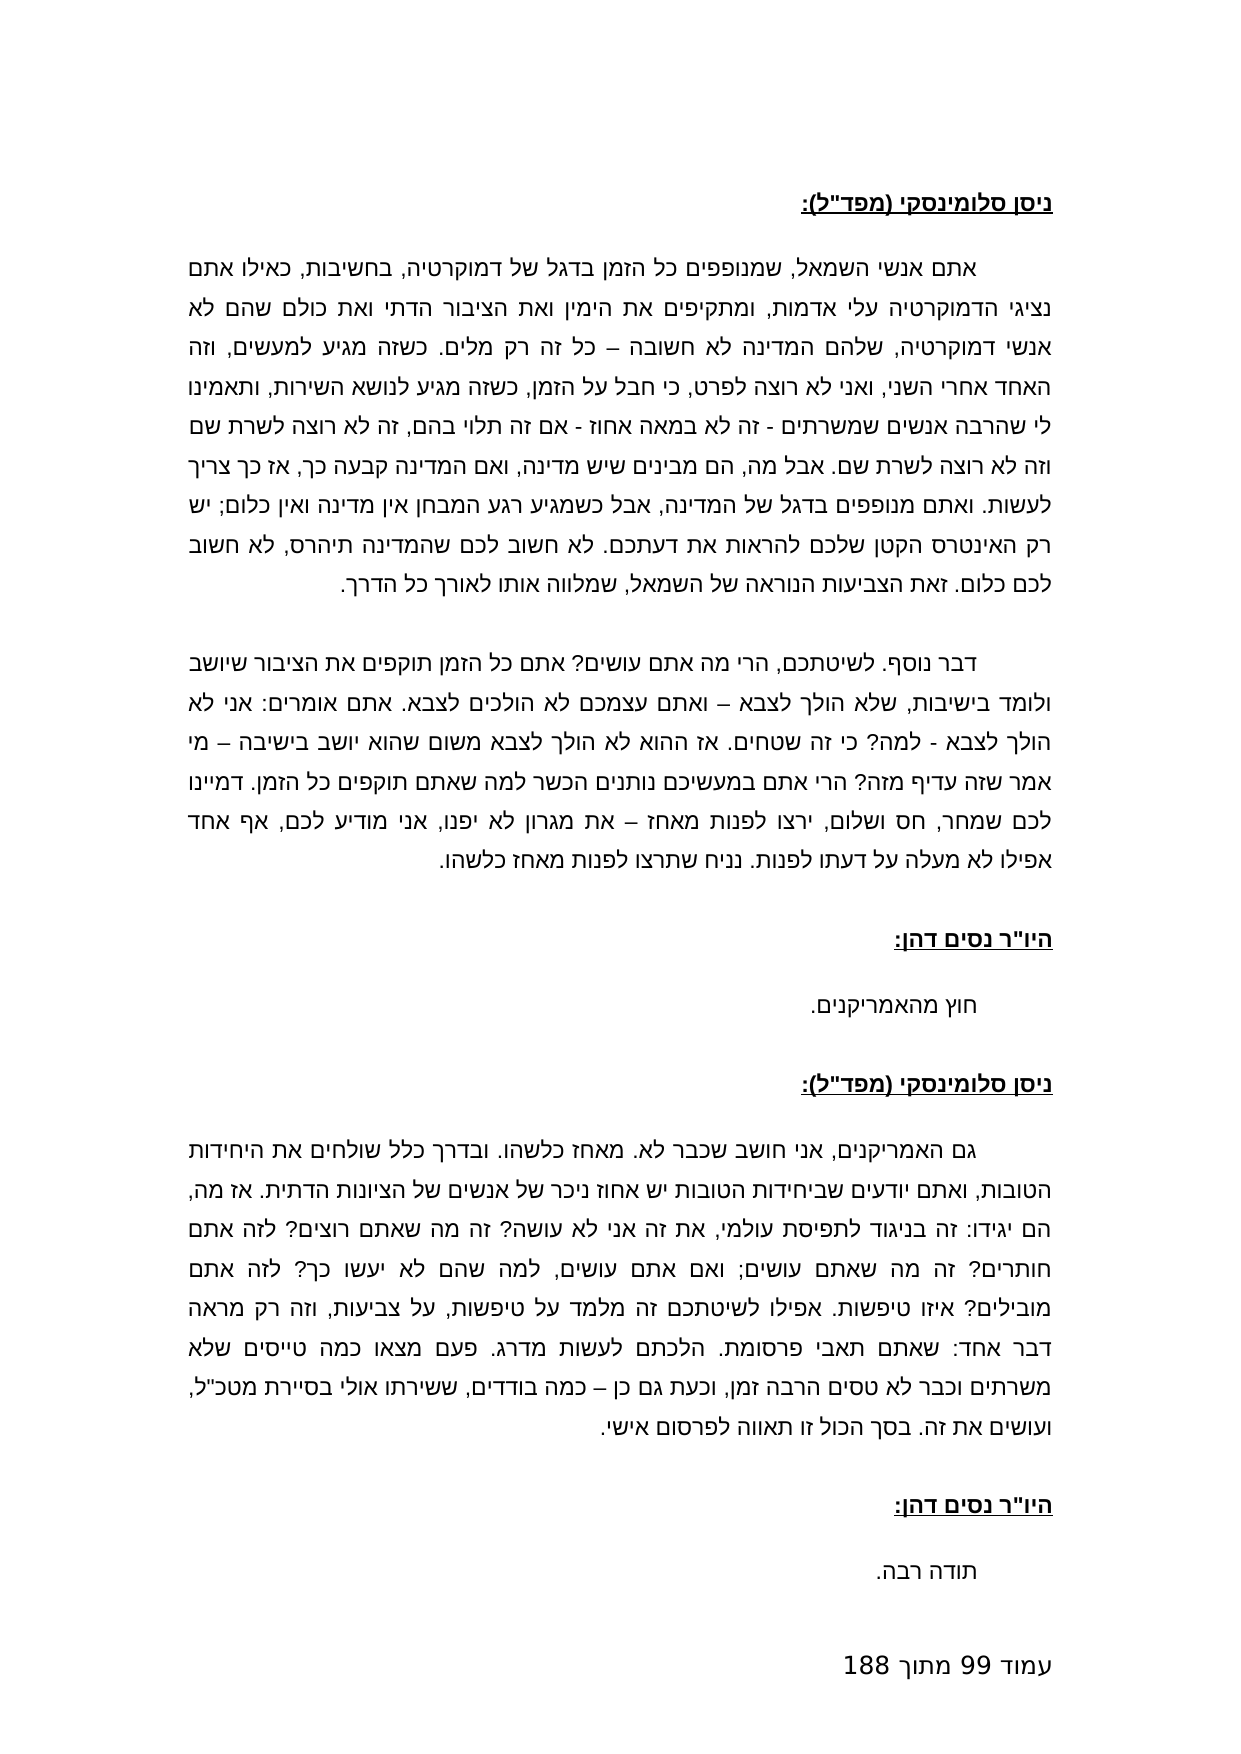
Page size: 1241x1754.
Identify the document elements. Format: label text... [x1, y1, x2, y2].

text אתם אנשי השמאל, שמנופפים כל הזמן בדגל של דמוקרטיה, בחשיבות, כאילו אתם נציגי הדמוקרטיה עלי אדמות, ומתקיפים את הימין ואת הציבור הדתי ואת כולם שהם לא אנשי דמוקרטיה, שלהם המדינה לא חשובה – כל זה רק מלים. כשזה מגיע למעשים, וזה האחד אחרי השני, ואני לא רוצה לפרט, כי חבל על הזמן, כשזה מגיע לנושא השירות, ותאמינו לי שהרבה אנשים שמשרתים - זה לא במאה אחוז - אם זה תלוי בהם, זה לא רוצה לשרת שם וזה לא רוצה לשרת שם. אבל מה, הם מבינים שיש מדינה, ואם המדינה קבעה כך, אז כך צריך לעשות. ואתם מנופפים בדגל של המדינה, אבל כשמגיע רגע המבחן אין מדינה ואין כלום; יש רק האינטרס הקטן שלכם להראות את דעתכם. לא חשוב לכם שהמדינה תיהרס, לא חשוב לכם כלום. זאת הצביעות הנוראה של השמאל, שמלווה אותו לאורך כל הדרך. [187, 255, 1053, 597]
text ניסן סלומינסקי (מפד"ל): [187, 1071, 1053, 1098]
text חוץ מהאמריקנים. [187, 992, 1053, 1019]
text דבר נוסף. לשיטתכם, הרי מה אתם עושים? אתם כל הזמן תוקפים את הציבור שיושב ולומד בישיבות, שלא הולך לצבא – ואתם עצמכם לא הולכים לצבא. אתם אומרים: אני לא הולך לצבא - למה? כי זה שטחים. אז ההוא לא הולך לצבא משום שהוא יושב בישיבה – מי אמר שזה עדיף מזה? הרי אתם במעשיכם נותנים הכשר למה שאתם תוקפים כל הזמן. דמיינו לכם שמחר, חס ושלום, ירצו לפנות מאחז – את מגרון לא יפנו, אני מודיע לכם, אף אחד אפילו לא מעלה על דעתו לפנות. נניח שתרצו לפנות מאחז כלשהו. [187, 650, 1053, 874]
text היו"ר נסים דהן: [187, 926, 1053, 953]
text גם האמריקנים, אני חושב שכבר לא. מאחז כלשהו. ובדרך כלל שולחים את היחידות הטובות, ואתם יודעים שביחידות הטובות יש אחוז ניכר של אנשים של הציונות הדתית. אז מה, הם יגידו: זה בניגוד לתפיסת עולמי, את זה אני לא עושה? זה מה שאתם רוצים? לזה אתם חותרים? זה מה שאתם עושים; ואם אתם עושים, למה שהם לא יעשו כך? לזה אתם מובילים? איזו טיפשות. אפילו לשיטתכם זה מלמד על טיפשות, על צביעות, וזה רק מראה דבר אחד: שאתם תאבי פרסומת. הלכתם לעשות מדרג. פעם מצאו כמה טייסים שלא משרתים וכבר לא טסים הרבה זמן, וכעת גם כן – כמה בודדים, ששירתו אולי בסיירת מטכ"ל, ועושים את זה. בסך הכול זו תאווה לפרסום אישי. [187, 1137, 1053, 1440]
text ניסן סלומינסקי (מפד"ל): [187, 189, 1053, 216]
text תודה רבה. [187, 1558, 1053, 1584]
text היו"ר נסים דהן: [187, 1492, 1053, 1519]
